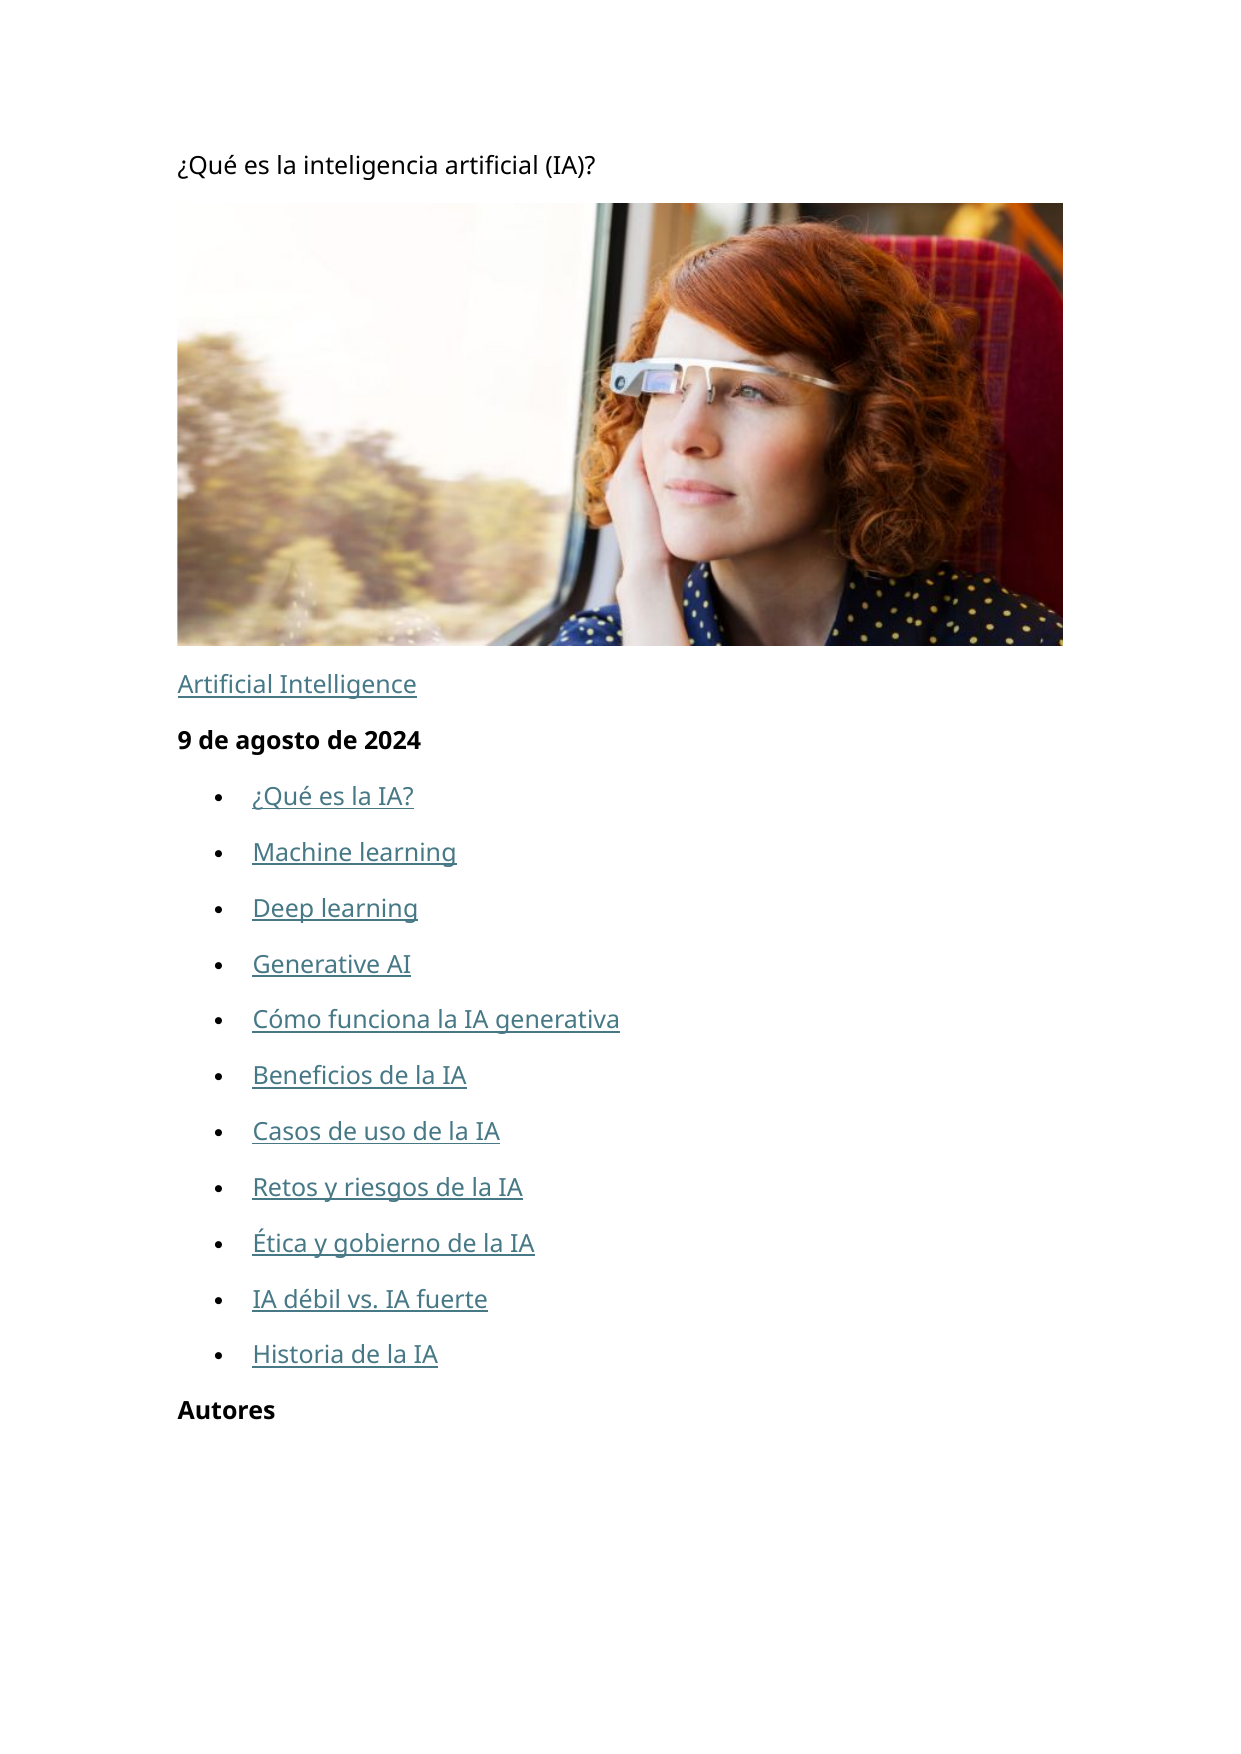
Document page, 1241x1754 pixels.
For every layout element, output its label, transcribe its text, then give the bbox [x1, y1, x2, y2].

picture [177, 203, 1063, 646]
text Artificial Intelligence [177, 667, 1063, 701]
text 9 de agosto de 2024 [177, 723, 1063, 757]
list Casos de uso de la IA [215, 1114, 1063, 1148]
list Generative AI [215, 946, 1063, 980]
list Historia de la IA [215, 1337, 1063, 1371]
list IA débil vs. IA fuerte [215, 1281, 1063, 1315]
list Deep learning [215, 891, 1063, 924]
list Cómo funciona la IA generativa [215, 1002, 1063, 1036]
list Beneficios de la IA [215, 1058, 1063, 1092]
text ¿Qué es la inteligencia artificial (IA)? [177, 148, 1063, 182]
list Retos y riesgos de la IA [215, 1170, 1063, 1204]
list Machine learning [215, 835, 1063, 869]
list Ética y gobierno de la IA [215, 1226, 1063, 1259]
text Autores [177, 1393, 1063, 1427]
list ¿Qué es la IA? [215, 779, 1063, 813]
